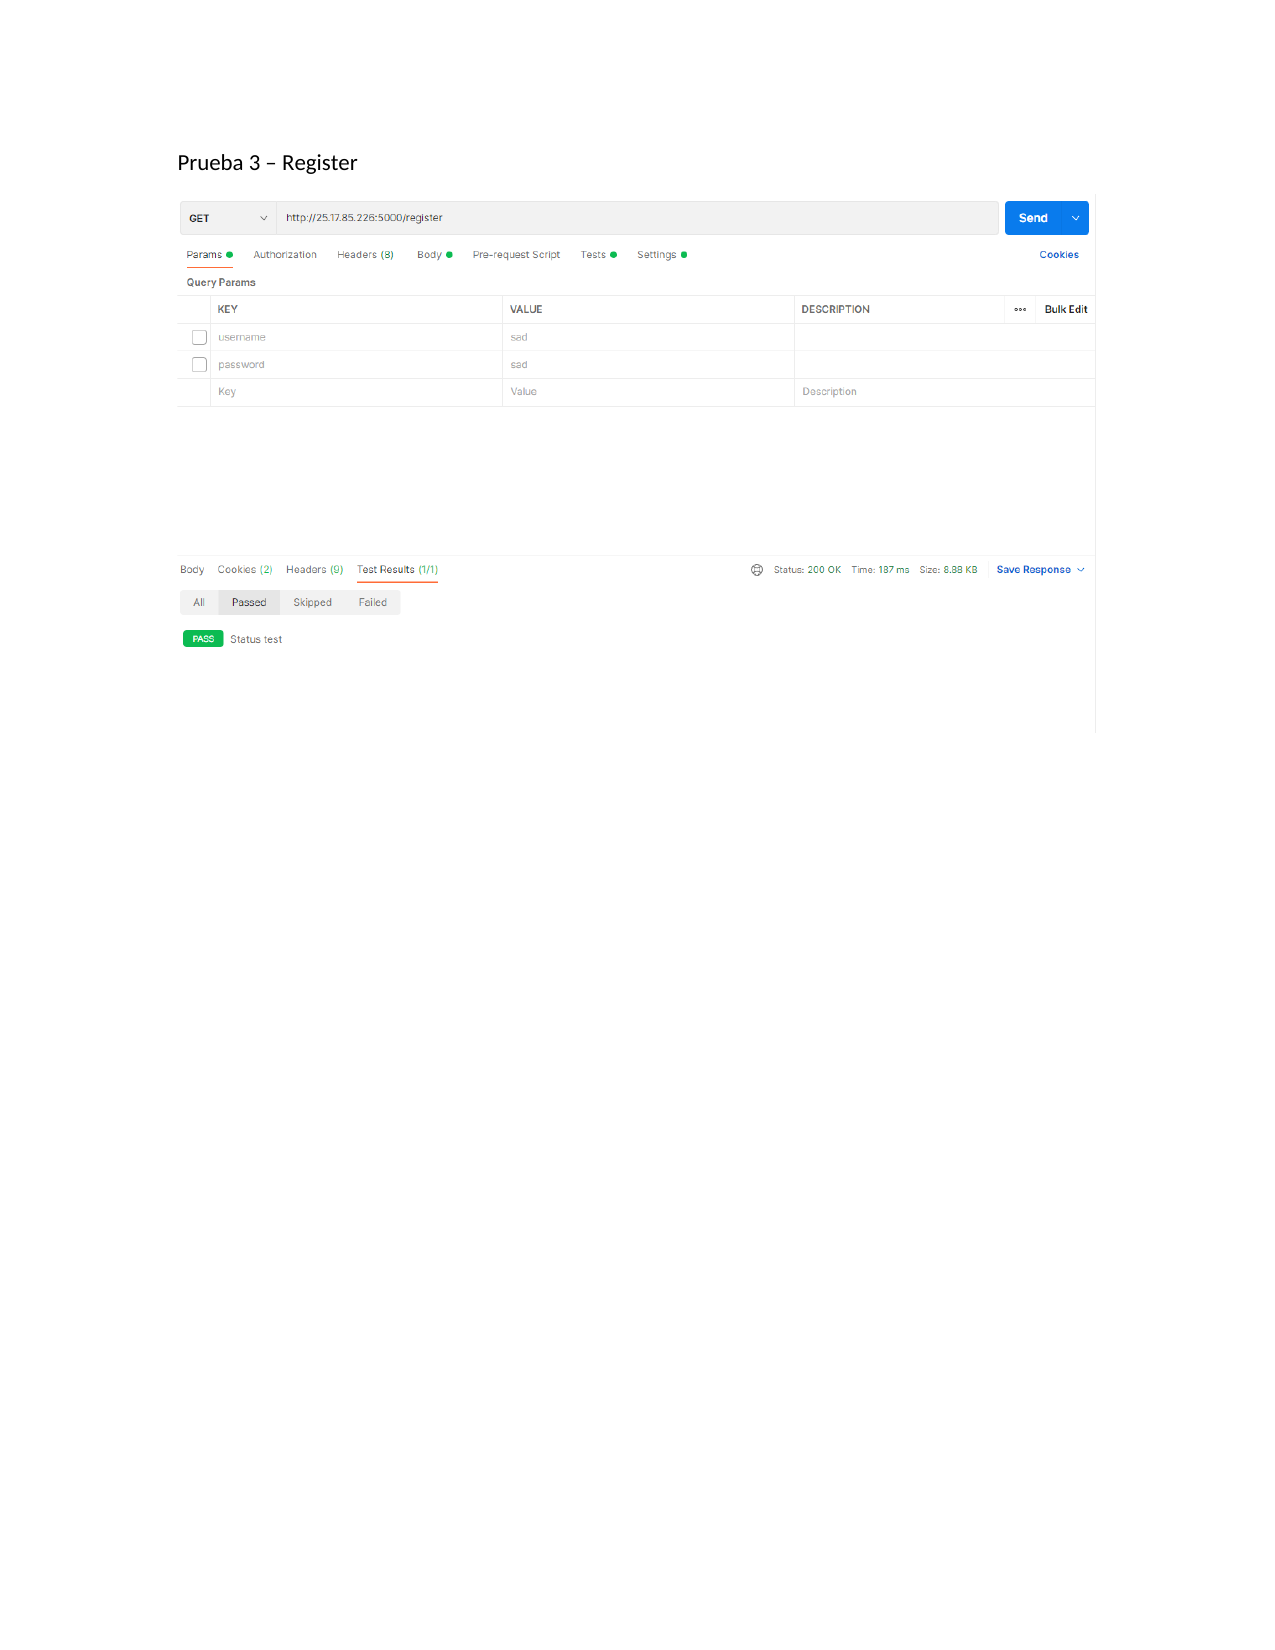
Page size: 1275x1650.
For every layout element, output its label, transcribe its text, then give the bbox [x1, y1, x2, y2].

text Prueba 3 – Register [177, 148, 1098, 176]
picture [177, 194, 1098, 733]
